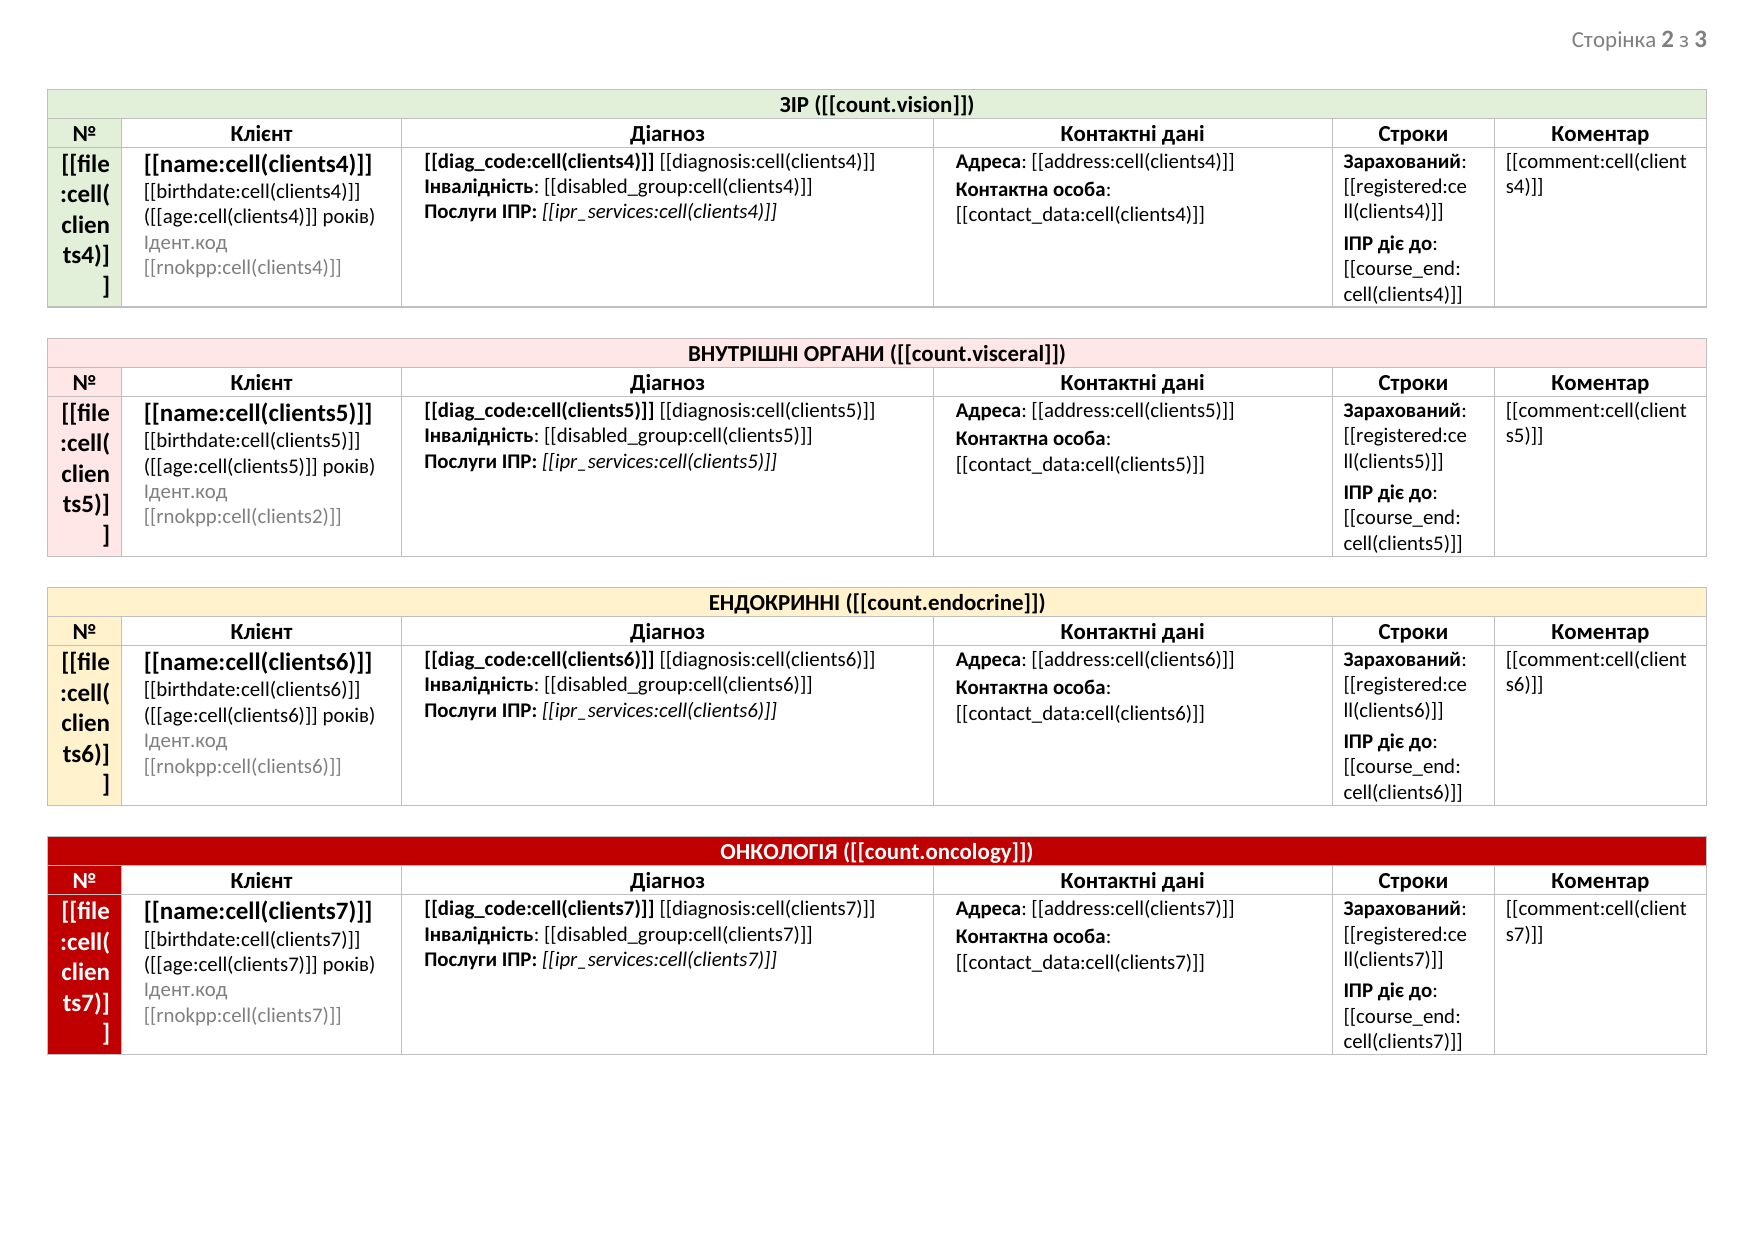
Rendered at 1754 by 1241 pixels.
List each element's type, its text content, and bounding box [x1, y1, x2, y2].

table_cell Коментар [1495, 368, 1706, 396]
table_cell Контактні дані [934, 866, 1332, 894]
table_cell [[comment:cell(clients5)]] [1495, 397, 1706, 556]
table_cell Діагноз [402, 617, 933, 645]
table_cell № [48, 866, 121, 894]
table_cell [934, 148, 1332, 306]
table_cell Строки [1333, 119, 1494, 147]
table_cell Діагноз [402, 368, 933, 396]
table_cell Діагноз [402, 866, 933, 894]
table_cell [402, 397, 933, 556]
table_cell [122, 646, 401, 805]
table_cell [[file:cell(clients6)]] [48, 646, 121, 805]
table_cell [[file:cell(clients7)]] [48, 895, 121, 1054]
table_cell № [48, 368, 121, 396]
table_cell Контактні дані [934, 368, 1332, 396]
table_cell Клієнт [122, 866, 401, 894]
table_cell Клієнт [122, 119, 401, 147]
table_cell [[comment:cell(clients6)]] [1495, 646, 1706, 805]
table_cell [1333, 397, 1494, 556]
table_cell № [48, 119, 121, 147]
table_cell Клієнт [122, 368, 401, 396]
table_cell [[comment:cell(clients4)]] [1495, 148, 1706, 306]
table_cell [934, 646, 1332, 805]
table_header ЕНДОКРИННІ ([[count.endocrine]]) [48, 588, 1706, 616]
table_cell [1333, 646, 1494, 805]
table_cell Клієнт [122, 617, 401, 645]
table_cell [402, 895, 933, 1054]
table_cell Коментар [1495, 866, 1706, 894]
table_cell Коментар [1495, 119, 1706, 147]
table_cell [[comment:cell(clients7)]] [1495, 895, 1706, 1054]
table_header ОНКОЛОГІЯ ([[count.oncology]]) [48, 837, 1706, 865]
table_cell [402, 646, 933, 805]
table_cell Контактні дані [934, 617, 1332, 645]
table_cell Контактні дані [934, 119, 1332, 147]
table_header ВНУТРІШНІ ОРГАНИ ([[count.visceral]]) [48, 339, 1706, 367]
table_cell № [48, 617, 121, 645]
table_cell [934, 895, 1332, 1054]
table_cell Строки [1333, 617, 1494, 645]
table_cell [1333, 895, 1494, 1054]
table_header ЗІР ([[count.vision]]) [48, 90, 1706, 118]
table_cell [122, 148, 401, 306]
table_cell [[file:cell(clients5)]] [48, 397, 121, 556]
table_cell [122, 397, 401, 556]
table_cell Строки [1333, 866, 1494, 894]
table_cell Строки [1333, 368, 1494, 396]
table_cell Коментар [1495, 617, 1706, 645]
table_cell [1333, 148, 1494, 306]
table_cell [934, 397, 1332, 556]
table_cell [402, 148, 933, 306]
table_cell [122, 895, 401, 1054]
table_cell [[file:cell(clients4)]] [48, 148, 121, 306]
table_cell Діагноз [402, 119, 933, 147]
